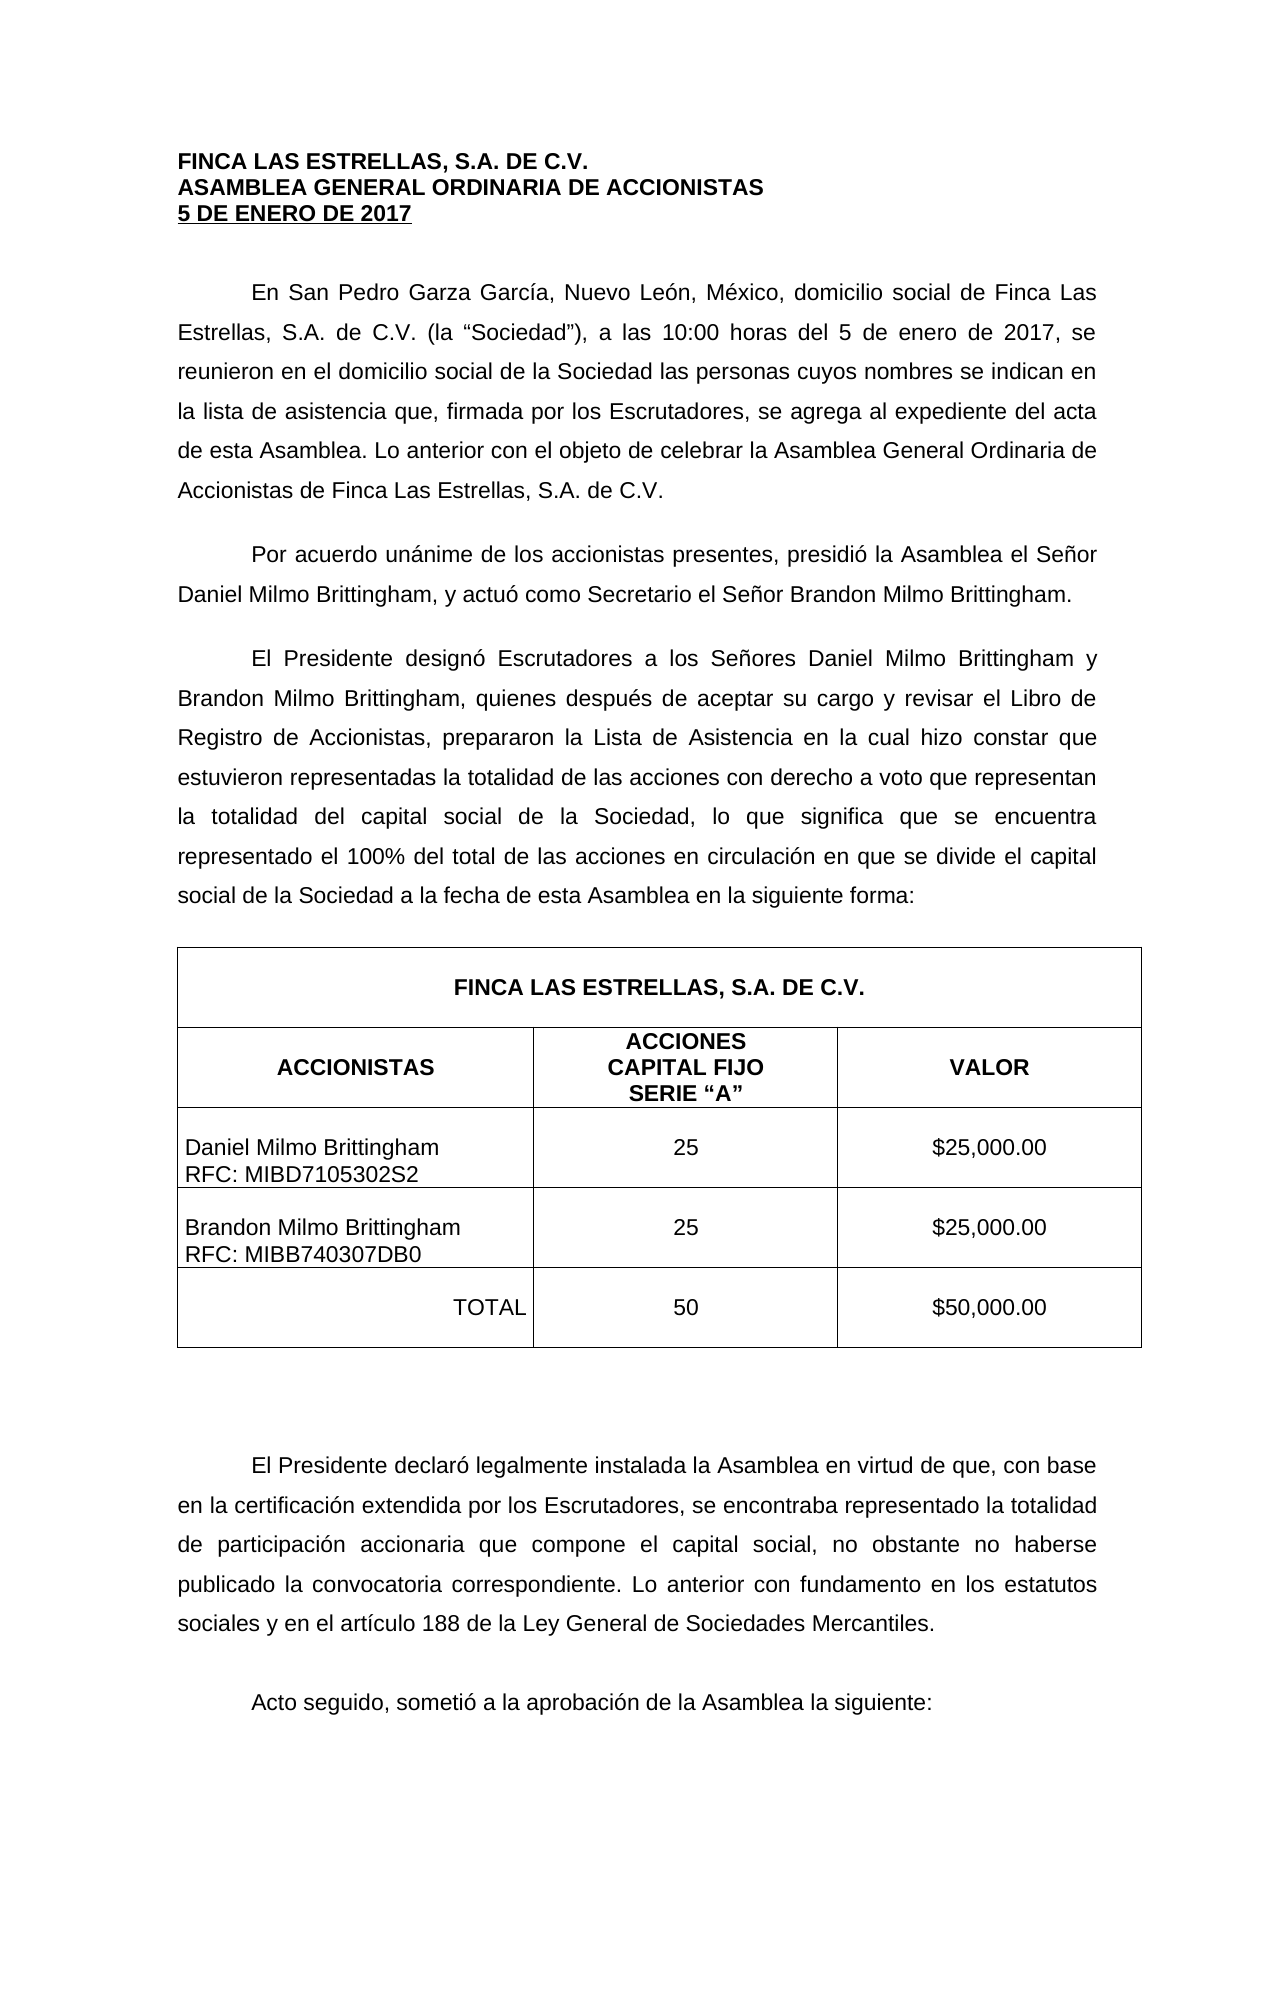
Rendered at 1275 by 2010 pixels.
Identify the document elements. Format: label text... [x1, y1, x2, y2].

table_cell Daniel Milmo Brittingham RFC: MIBD7105302S2 [178, 1108, 533, 1187]
table_cell TOTAL [178, 1268, 533, 1347]
table_header FINCA LAS ESTRELLAS, S.A. DE C.V. [178, 948, 1141, 1027]
text Acto seguido, sometió a la aprobación de la Asamblea la siguiente: [177, 1689, 1098, 1715]
text FINCA LAS ESTRELLAS, S.A. DE C.V. [177, 148, 1098, 174]
table_cell VALOR [838, 1028, 1141, 1107]
table_cell 50 [534, 1268, 837, 1347]
table_cell ACCIONES CAPITAL FIJO SERIE “A” [534, 1028, 837, 1107]
table_cell $25,000.00 [838, 1188, 1141, 1267]
table_cell $25,000.00 [838, 1108, 1141, 1187]
text El Presidente declaró legalmente instalada la Asamblea en virtud de que, con base en la certificación extendida por los Escrutadores, se encontraba representado la totalidad de participación accionaria que compone el capital social, no obstante no haberse publicado la convocatoria correspondiente. Lo anterior con fundamento en los estatutos sociales y en el artículo 188 de la Ley General de Sociedades Mercantiles. [177, 1452, 1098, 1636]
text Por acuerdo unánime de los accionistas presentes, presidió la Asamblea el Señor Daniel Milmo Brittingham, y actuó como Secretario el Señor Brandon Milmo Brittingham. [177, 541, 1098, 607]
table_cell ACCIONISTAS [178, 1028, 533, 1107]
text El Presidente designó Escrutadores a los Señores Daniel Milmo Brittingham y Brandon Milmo Brittingham, quienes después de aceptar su cargo y revisar el Libro de Registro de Accionistas, prepararon la Lista de Asistencia en la cual hizo constar que estuvieron representadas la totalidad de las acciones con derecho a voto que representan la totalidad del capital social de la Sociedad, lo que significa que se encuentra representado el 100% del total de las acciones en circulación en que se divide el capital social de la Sociedad a la fecha de esta Asamblea en la siguiente forma: [177, 645, 1098, 908]
table_cell 25 [534, 1188, 837, 1267]
text 5 DE ENERO DE 2017 [177, 200, 1098, 227]
table_cell 25 [534, 1108, 837, 1187]
table_cell Brandon Milmo Brittingham RFC: MIBB740307DB0 [178, 1188, 533, 1267]
text En San Pedro Garza García, Nuevo León, México, domicilio social de Finca Las Estrellas, S.A. de C.V. (la “Sociedad”), a las 10:00 horas del 5 de enero de 2017, se reunieron en el domicilio social de la Sociedad las personas cuyos nombres se indican en la lista de asistencia que, firmada por los Escrutadores, se agrega al expediente del acta de esta Asamblea. Lo anterior con el objeto de celebrar la Asamblea General Ordinaria de Accionistas de Finca Las Estrellas, S.A. de C.V. [177, 279, 1098, 503]
text ASAMBLEA GENERAL ORDINARIA DE ACCIONISTAS [177, 174, 1098, 200]
table_cell $50,000.00 [838, 1268, 1141, 1347]
